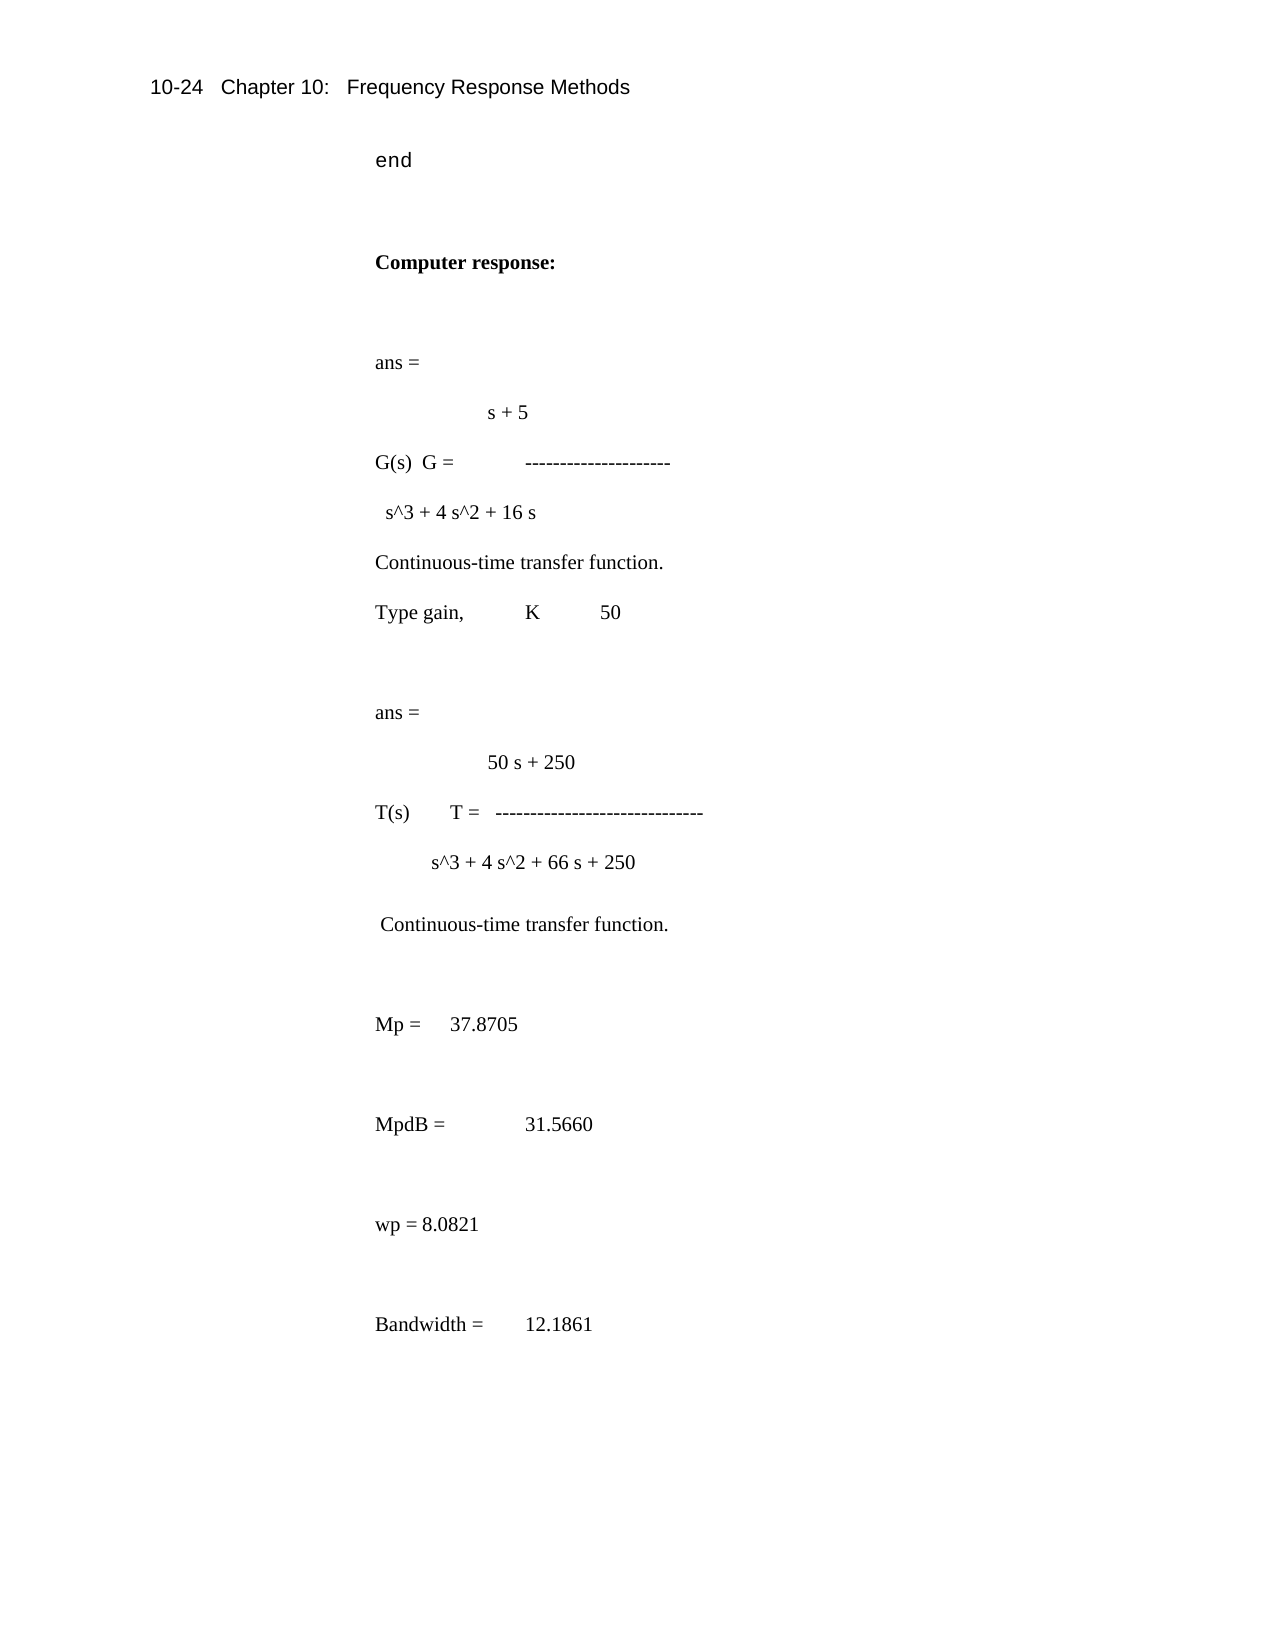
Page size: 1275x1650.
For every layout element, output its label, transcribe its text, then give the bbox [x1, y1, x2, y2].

text s^3 + 4 s^2 + 16 s [375, 474, 1114, 524]
text Continuous-time transfer function. [375, 886, 1114, 936]
text s + 5 [375, 374, 1114, 424]
text Type gain, K 50 [375, 574, 1114, 624]
text G(s) G = --------------------- [375, 424, 1114, 474]
text end [375, 150, 1125, 174]
text MpdB = 31.5660 [375, 1086, 1114, 1136]
text Computer response: [375, 224, 1114, 274]
text 50 s + 250 [375, 724, 1114, 774]
text Bandwidth = 12.1861 [375, 1286, 1114, 1336]
text Mp = 37.8705 [375, 986, 1114, 1036]
text s^3 + 4 s^2 + 66 s + 250 [375, 824, 1114, 874]
text wp = 8.0821 [375, 1186, 1114, 1236]
text ans = [375, 324, 1114, 374]
text ans = [375, 674, 1114, 724]
text T(s) T = ------------------------------ [375, 774, 1114, 824]
text Continuous-time transfer function. [375, 524, 1114, 574]
